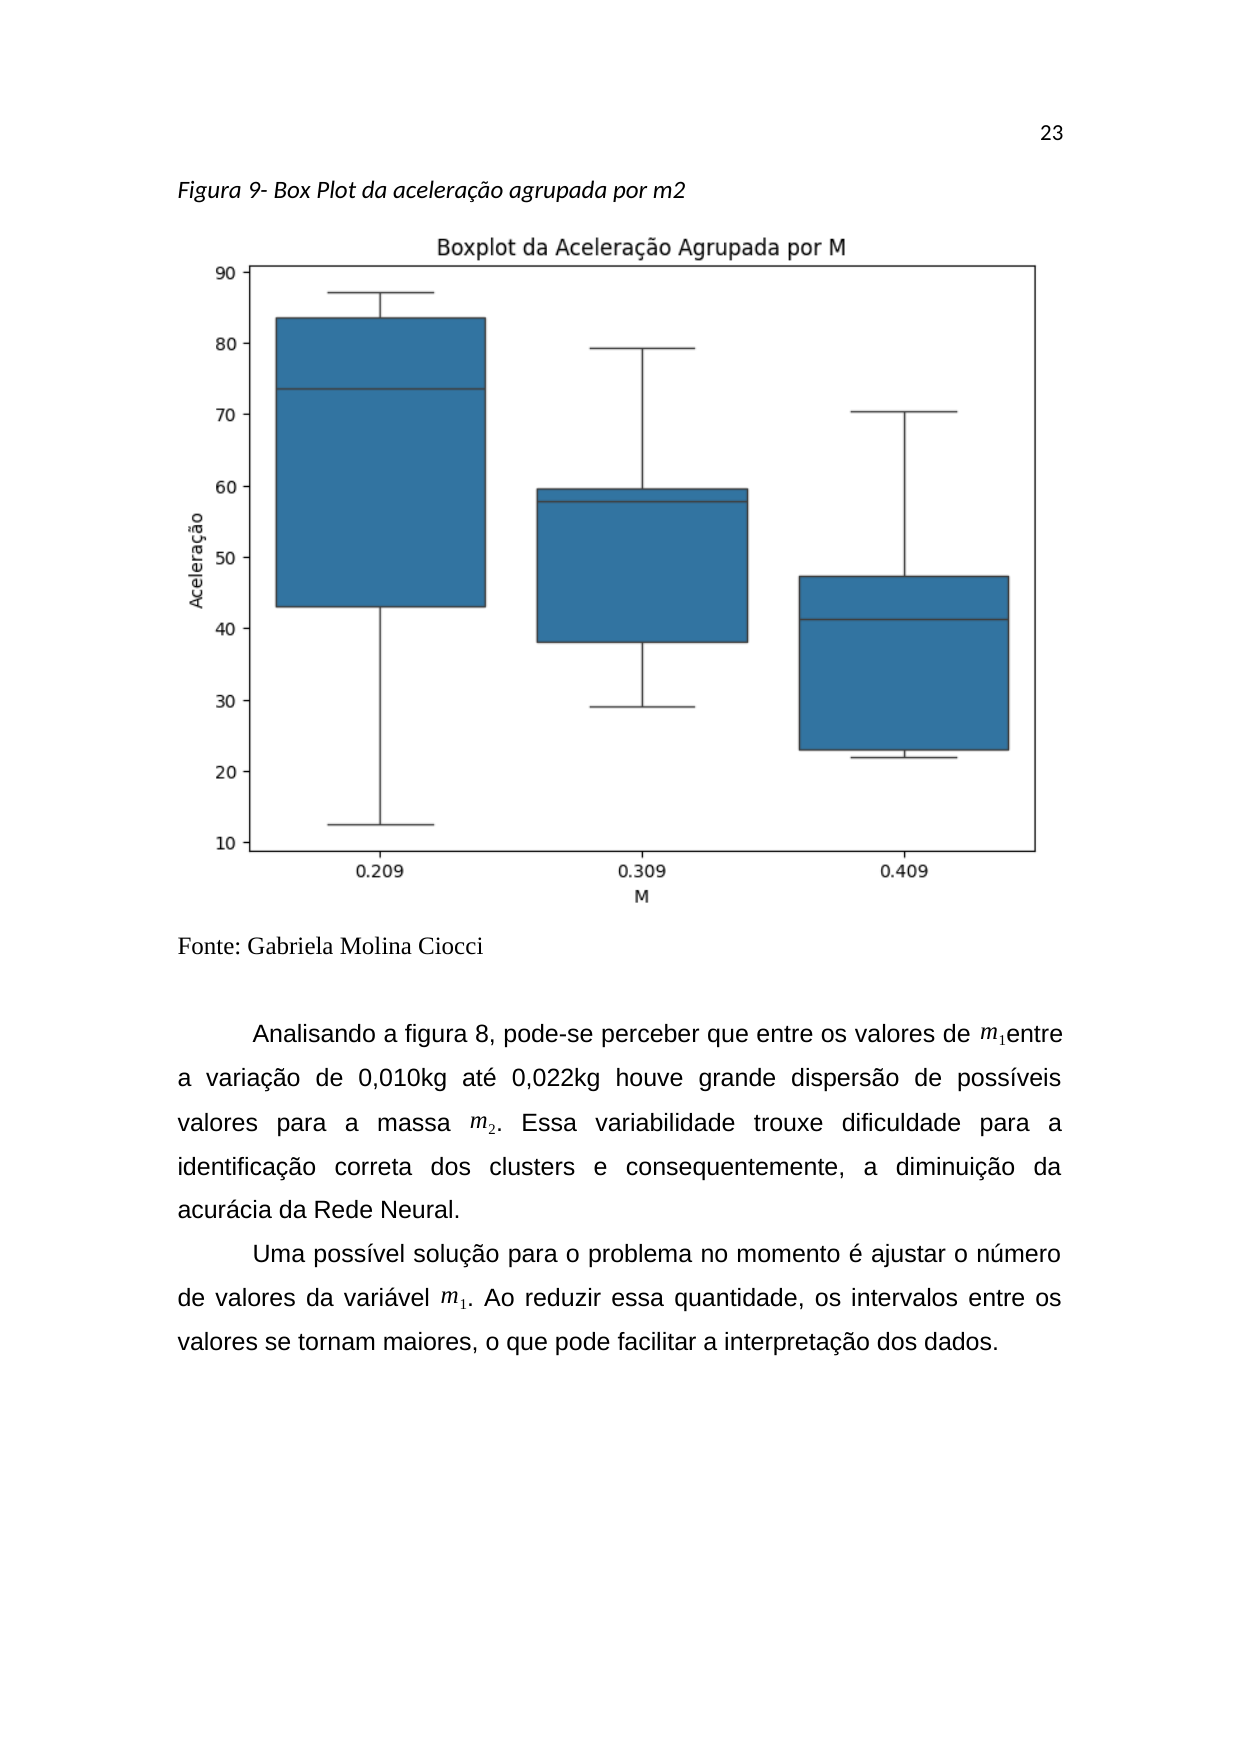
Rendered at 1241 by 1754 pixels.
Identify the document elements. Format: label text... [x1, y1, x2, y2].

picture [177, 225, 1046, 918]
text Analisando a figura 8, pode-se perceber que entre os valores de entre a variação de 0,010kg até 0,022kg houve grande dispersão de possíveis valores para a massa . Essa variabilidade trouxe dificuldade para a identificação correta dos clusters e consequentemente, a diminuição da acurácia da Rede Neural. [177, 1018, 1063, 1224]
text Figura 9- Box Plot da aceleração agrupada por m2 [177, 174, 1063, 205]
text Uma possível solução para o problema no momento é ajustar o número de valores da variável . Ao reduzir essa quantidade, os intervalos entre os valores se tornam maiores, o que pode facilitar a interpretação dos dados. [177, 1238, 1063, 1356]
text Fonte: Gabriela Molina Ciocci [177, 931, 1063, 960]
